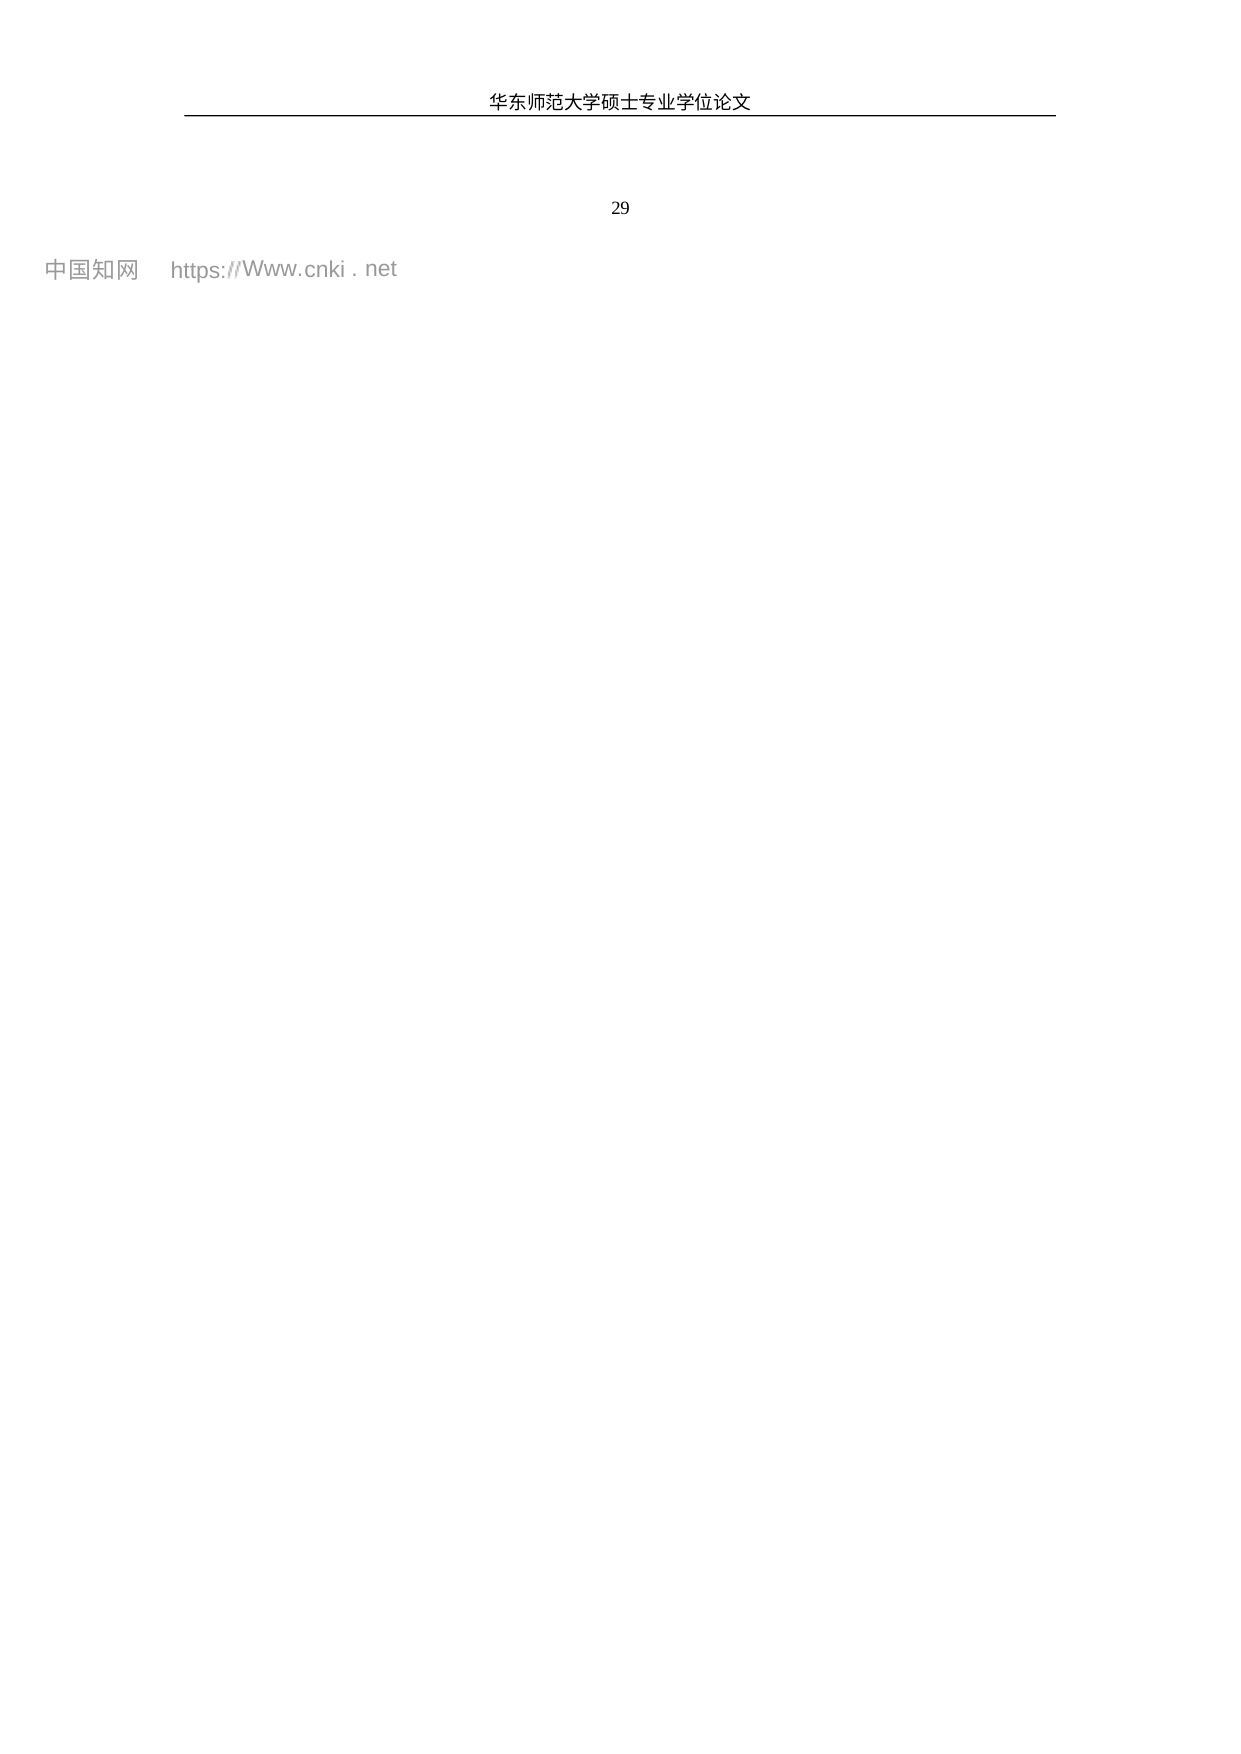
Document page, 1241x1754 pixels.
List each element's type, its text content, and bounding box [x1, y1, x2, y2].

picture [227, 261, 242, 279]
text 29 [611, 202, 1060, 218]
text 中国知网 https:Www.cnki . net [44, 259, 1060, 284]
